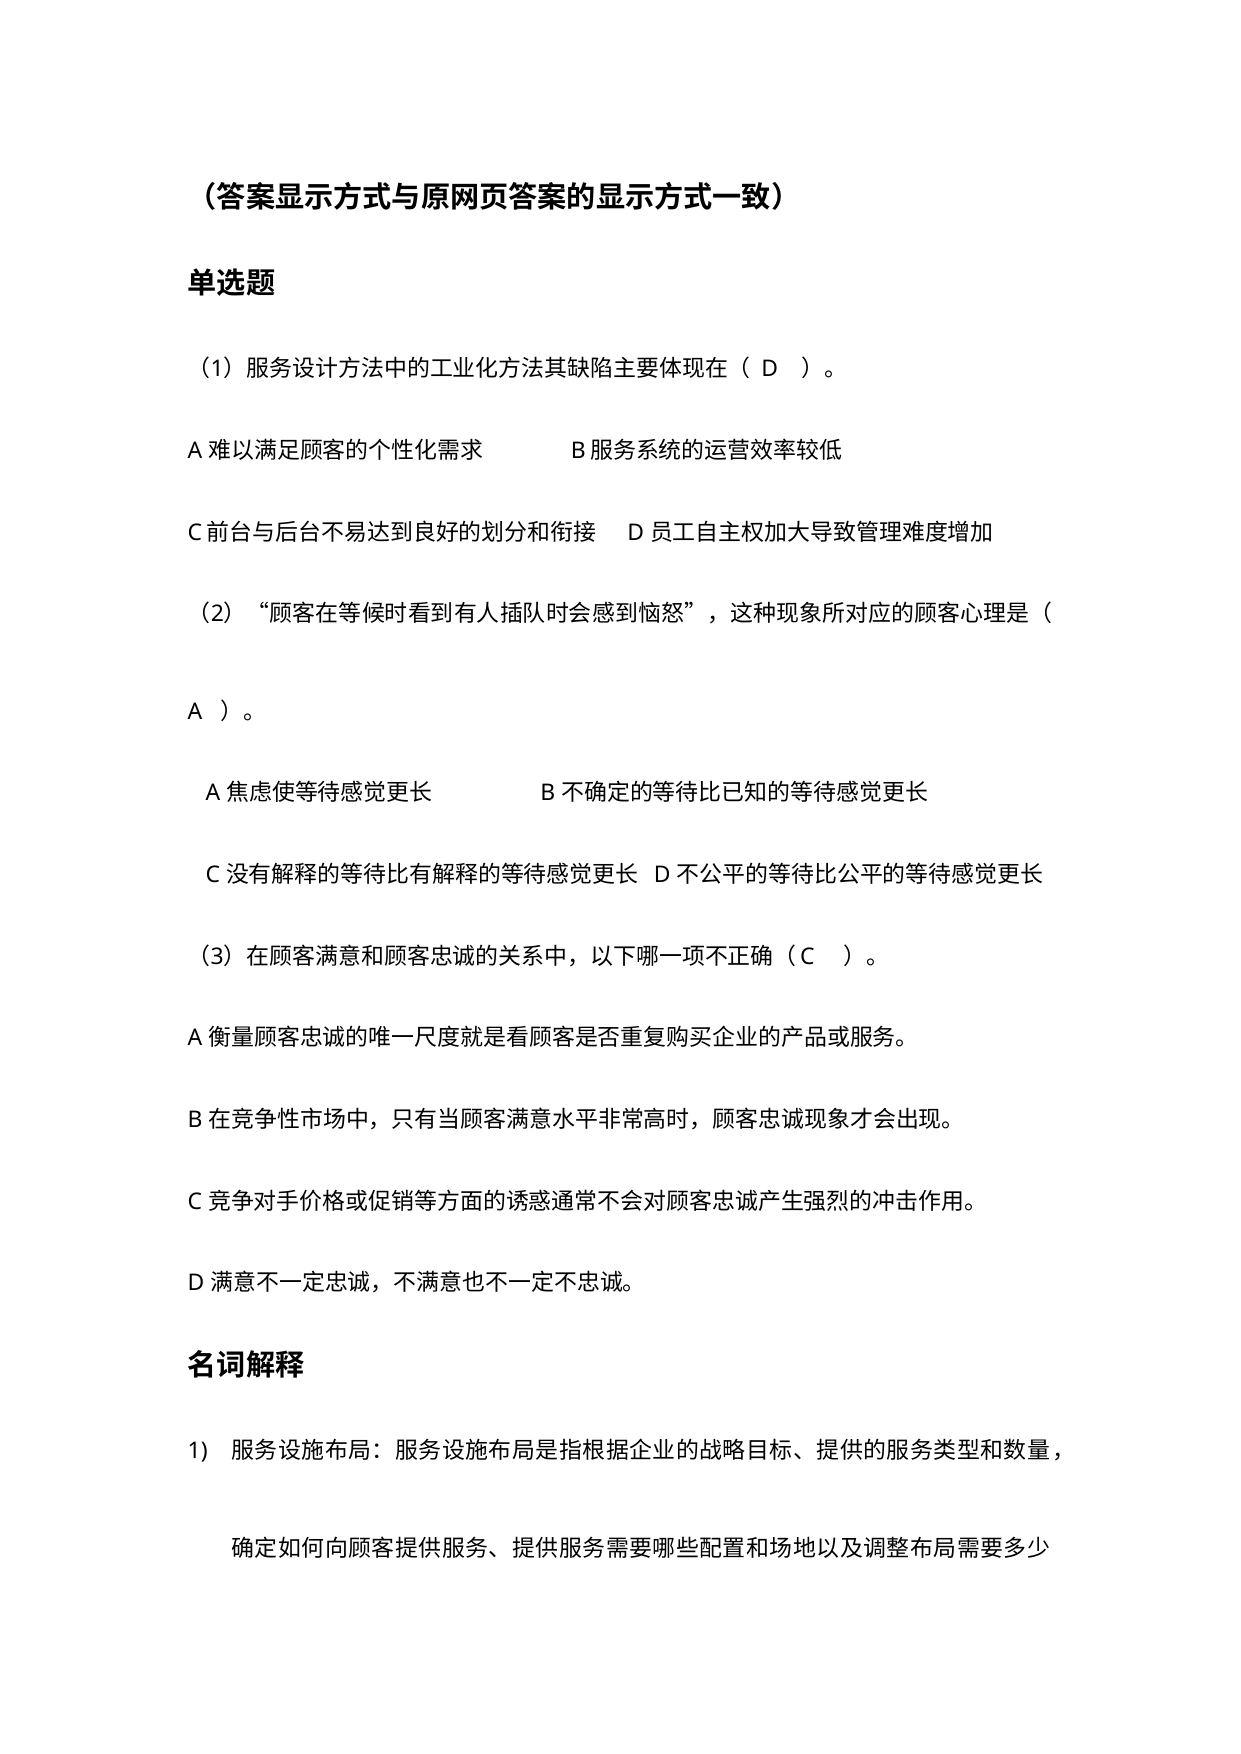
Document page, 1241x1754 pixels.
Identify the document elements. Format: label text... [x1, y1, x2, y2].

text （3）在顾客满意和顾客忠诚的关系中，以下哪一项不正确（ C ）。 [187, 922, 1053, 987]
text B 在竞争性市场中，只有当顾客满意水平非常高时，顾客忠诚现象才会出现。 [187, 1085, 1053, 1150]
text 单选题 [187, 248, 1053, 313]
text A 焦虑使等待感觉更长 B 不确定的等待比已知的等待感觉更长 [187, 758, 1053, 823]
text （答案显示方式与原网页答案的显示方式一致） [187, 162, 1053, 227]
text A 难以满足顾客的个性化需求 B服务系统的运营效率较低 [187, 416, 1053, 481]
text C 竞争对手价格或促销等方面的诱惑通常不会对顾客忠诚产生强烈的冲击作用。 [187, 1167, 1053, 1232]
text 名词解释 [187, 1330, 1053, 1395]
text C 没有解释的等待比有解释的等待感觉更长 D 不公平的等待比公平的等待感觉更长 [187, 840, 1053, 905]
text D 满意不一定忠诚，不满意也不一定不忠诚。 [187, 1248, 1053, 1313]
text （2）“顾客在等候时看到有人插队时会感到恼怒”，这种现象所对应的顾客心理是（ A ）。 [187, 579, 1053, 742]
text （1）服务设计方法中的工业化方法其缺陷主要体现在（ D ）。 [187, 334, 1053, 399]
text A 衡量顾客忠诚的唯一尺度就是看顾客是否重复购买企业的产品或服务。 [187, 1003, 1053, 1068]
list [187, 1416, 1053, 1579]
text C前台与后台不易达到良好的划分和衔接 D 员工自主权加大导致管理难度增加 [187, 498, 1053, 563]
